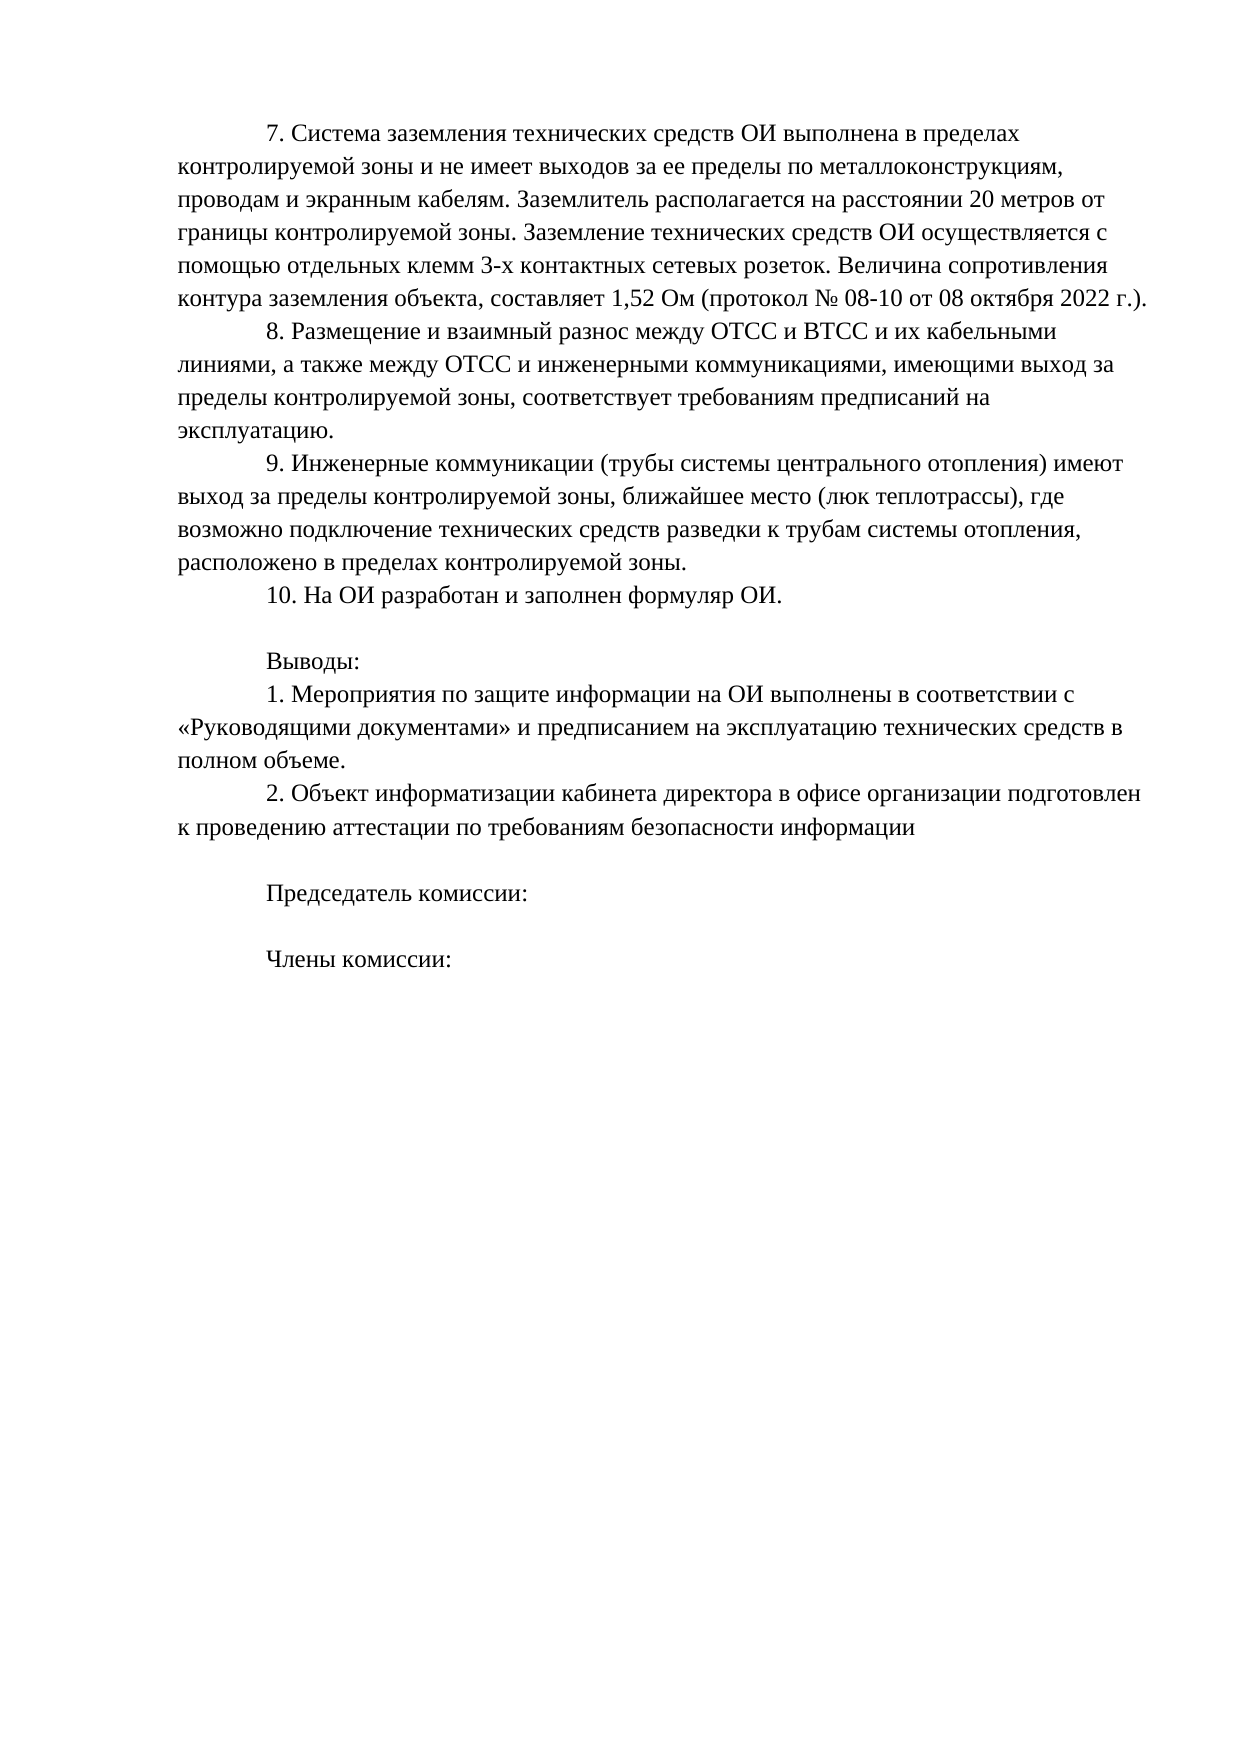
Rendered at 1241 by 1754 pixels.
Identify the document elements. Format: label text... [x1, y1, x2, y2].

text 10. На ОИ разработан и заполнен формуляр ОИ. [177, 580, 1152, 609]
text Выводы: [177, 646, 1152, 675]
text 1. Мероприятия по защите информации на ОИ выполнены в соответствии с «Руководящими документами» и предписанием на эксплуатацию технических средств в полном объеме. [177, 679, 1152, 774]
text Члены комиссии: [177, 944, 1152, 972]
text 8. Размещение и взаимный разнос между ОТСС и ВТСС и их кабельными линиями, а также между ОТСС и инженерными коммуникациями, имеющими выход за пределы контролируемой зоны, соответствует требованиям предписаний на эксплуатацию. [177, 316, 1152, 444]
text Председатель комиссии: [177, 878, 1152, 906]
text 9. Инженерные коммуникации (трубы системы центрального отопления) имеют выход за пределы контролируемой зоны, ближайшее место (люк теплотрассы), где возможно подключение технических средств разведки к трубам системы отопления, расположено в пределах контролируемой зоны. [177, 448, 1152, 576]
text 2. Объект информатизации кабинета директора в офисе организации подготовлен к проведению аттестации по требованиям безопасности информации [177, 778, 1152, 840]
text 7. Система заземления технических средств ОИ выполнена в пределах контролируемой зоны и не имеет выходов за ее пределы по металлоконструкциям, проводам и экранным кабелям. Заземлитель располагается на расстоянии 20 метров от границы контролируемой зоны. Заземление технических средств ОИ осуществляется с помощью отдельных клемм 3-х контактных сетевых розеток. Величина сопротивления контура заземления объекта, составляет 1,52 Ом (протокол № 08-10 от 08 октября 2022 г.). [177, 118, 1152, 312]
